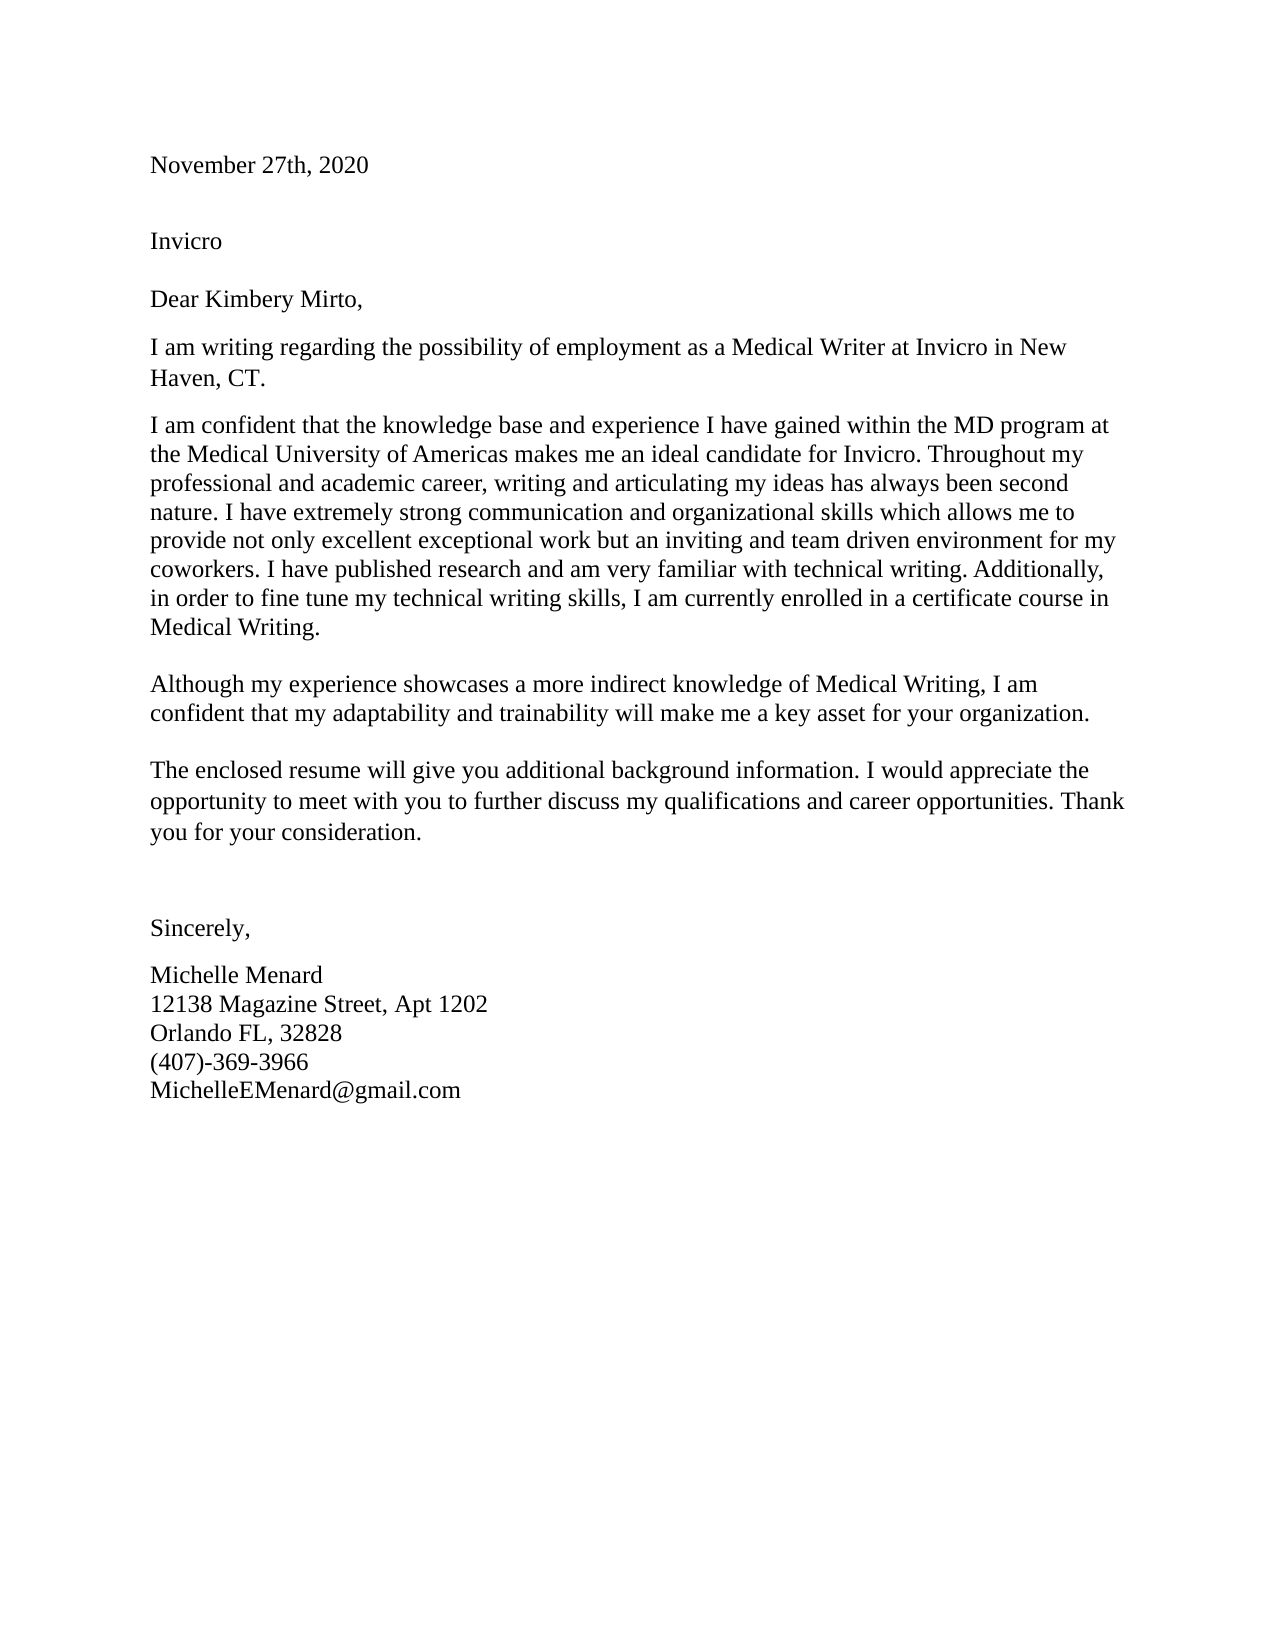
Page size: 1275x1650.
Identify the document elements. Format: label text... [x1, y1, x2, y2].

subtitle I am confident that the knowledge base and experience I have gained within the MD program at the Medical University of Americas makes me an ideal candidate for Invicro. Throughout my professional and academic career, writing and articulating my ideas has always been second nature. I have extremely strong communication and organizational skills which allows me to provide not only excellent exceptional work but an inviting and team driven environment for my coworkers. I have published research and am very familiar with technical writing. Additionally, in order to fine tune my technical writing skills, I am currently enrolled in a certificate course in Medical Writing. [150, 410, 1125, 640]
text Michelle Menard [150, 961, 1125, 989]
text Dear Kimbery Mirto, [150, 284, 1125, 313]
subtitle Although my experience showcases a more indirect knowledge of Medical Writing, I am confident that my adaptability and trainability will make me a key asset for your organization. [150, 669, 1125, 727]
text The enclosed resume will give you additional background information. I would appreciate the opportunity to meet with you to further discuss my qualifications and career opportunities. Thank you for your consideration. [150, 755, 1125, 846]
text Orlando FL, 32828 [150, 1018, 1125, 1047]
text (407)-369-3966 [150, 1047, 1125, 1076]
text 12138 Magazine Street, Apt 1202 [150, 989, 1125, 1018]
text I am writing regarding the possibility of employment as a Medical Writer at Invicro in New Haven, CT. [150, 332, 1125, 391]
text Invicro [150, 226, 1125, 255]
text November 27th, 2020 [150, 150, 1125, 179]
text MichelleEMenard@gmail.com [150, 1076, 1125, 1104]
text Sincerely, [150, 913, 1125, 942]
